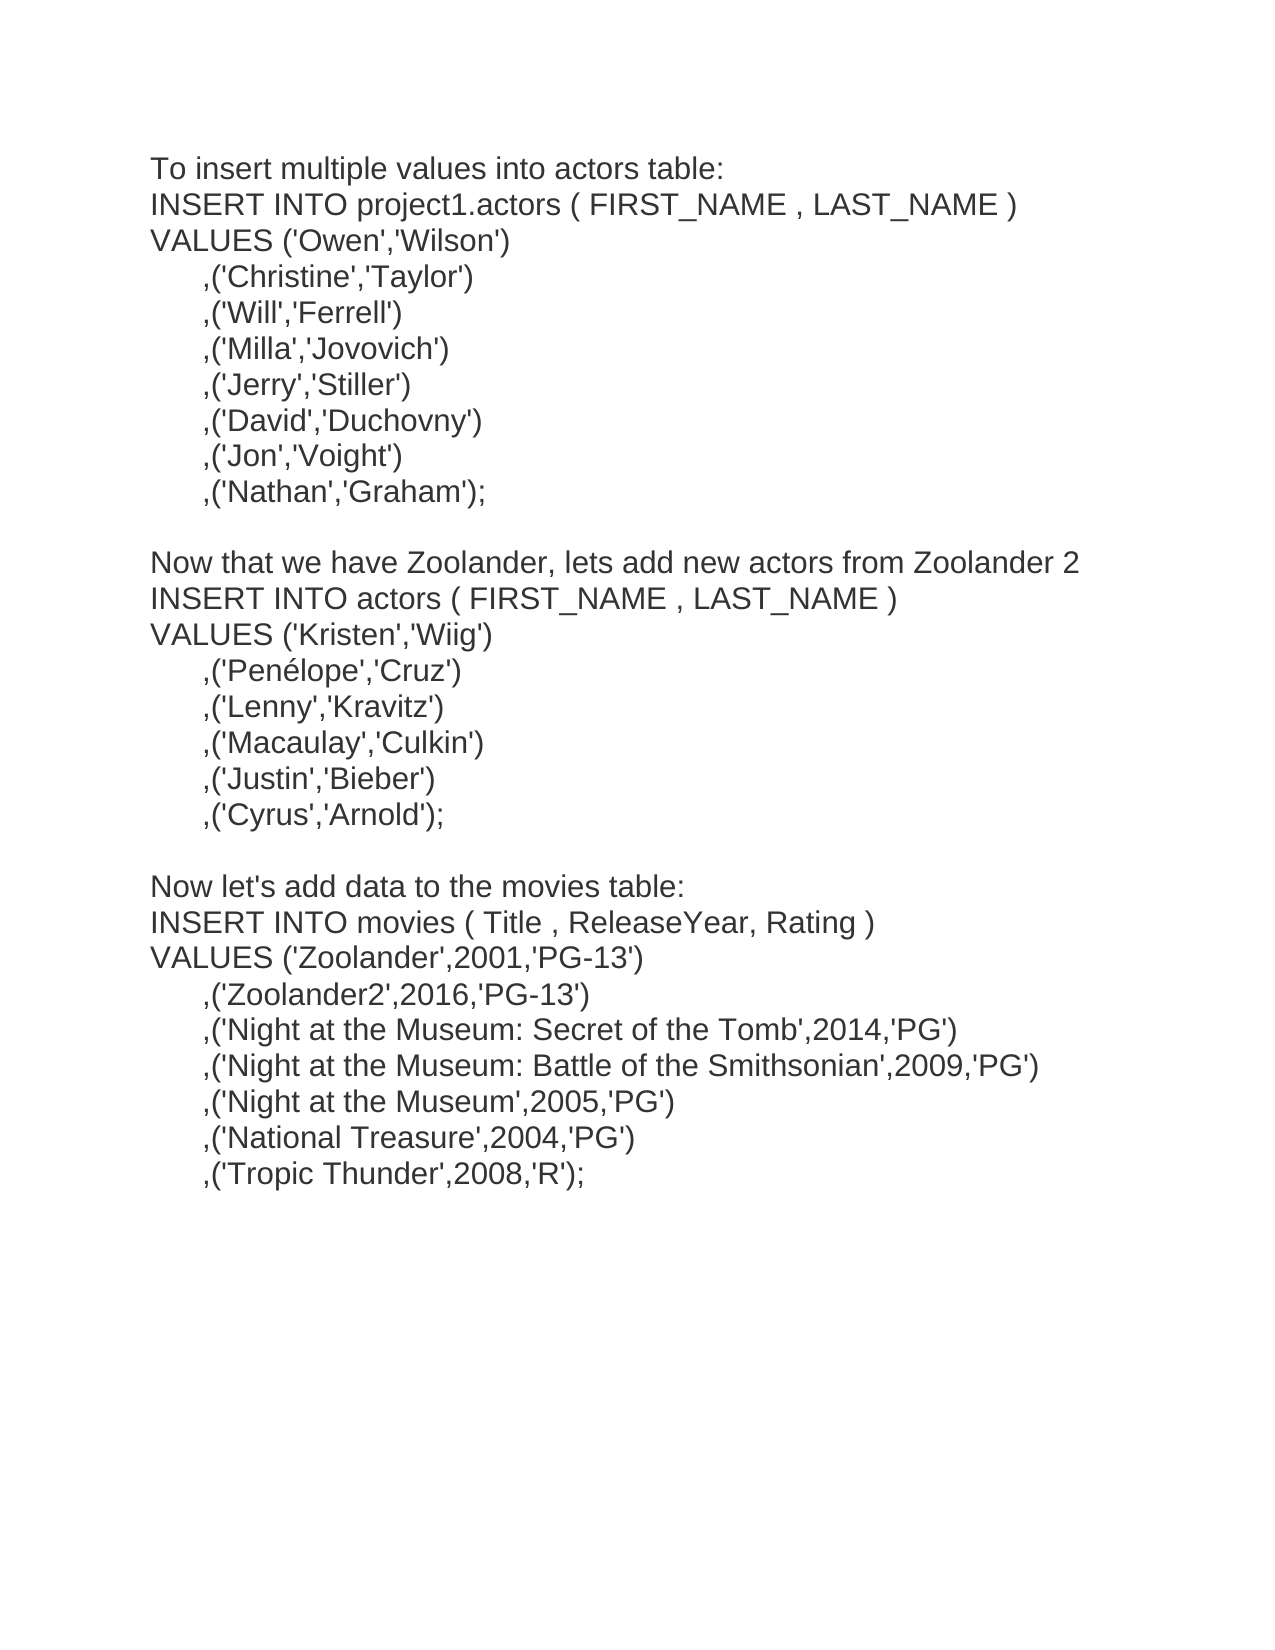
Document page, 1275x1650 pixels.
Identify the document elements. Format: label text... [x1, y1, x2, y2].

text Now that we have Zoolander, lets add new actors from Zoolander 2 INSERT INTO actors ( FIRST_NAME , LAST_NAME ) VALUES ('Kristen','Wiig') ,('Penélope','Cruz') ,('Lenny','Kravitz') ,('Macaulay','Culkin') ,('Justin','Bieber') ,('Cyrus','Arnold'); Now let's add data to the movies table: INSERT INTO movies ( Title , ReleaseYear, Rating ) VALUES ('Zoolander',2001,'PG-13') ,('Zoolander2',2016,'PG-13') ,('Night at the Museum: Secret of the Tomb',2014,'PG') ,('Night at the Museum: Battle of the Smithsonian',2009,'PG') ,('Night at the Museum',2005,'PG') ,('National Treasure',2004,'PG') ,('Tropic Thunder',2008,'R'); [150, 544, 1125, 1191]
text To insert multiple values into actors table: INSERT INTO project1.actors ( FIRST_NAME , LAST_NAME ) VALUES ('Owen','Wilson') ,('Christine','Taylor') ,('Will','Ferrell') ,('Milla','Jovovich') ,('Jerry','Stiller') ,('David','Duchovny') ,('Jon','Voight') ,('Nathan','Graham'); [150, 150, 1125, 509]
